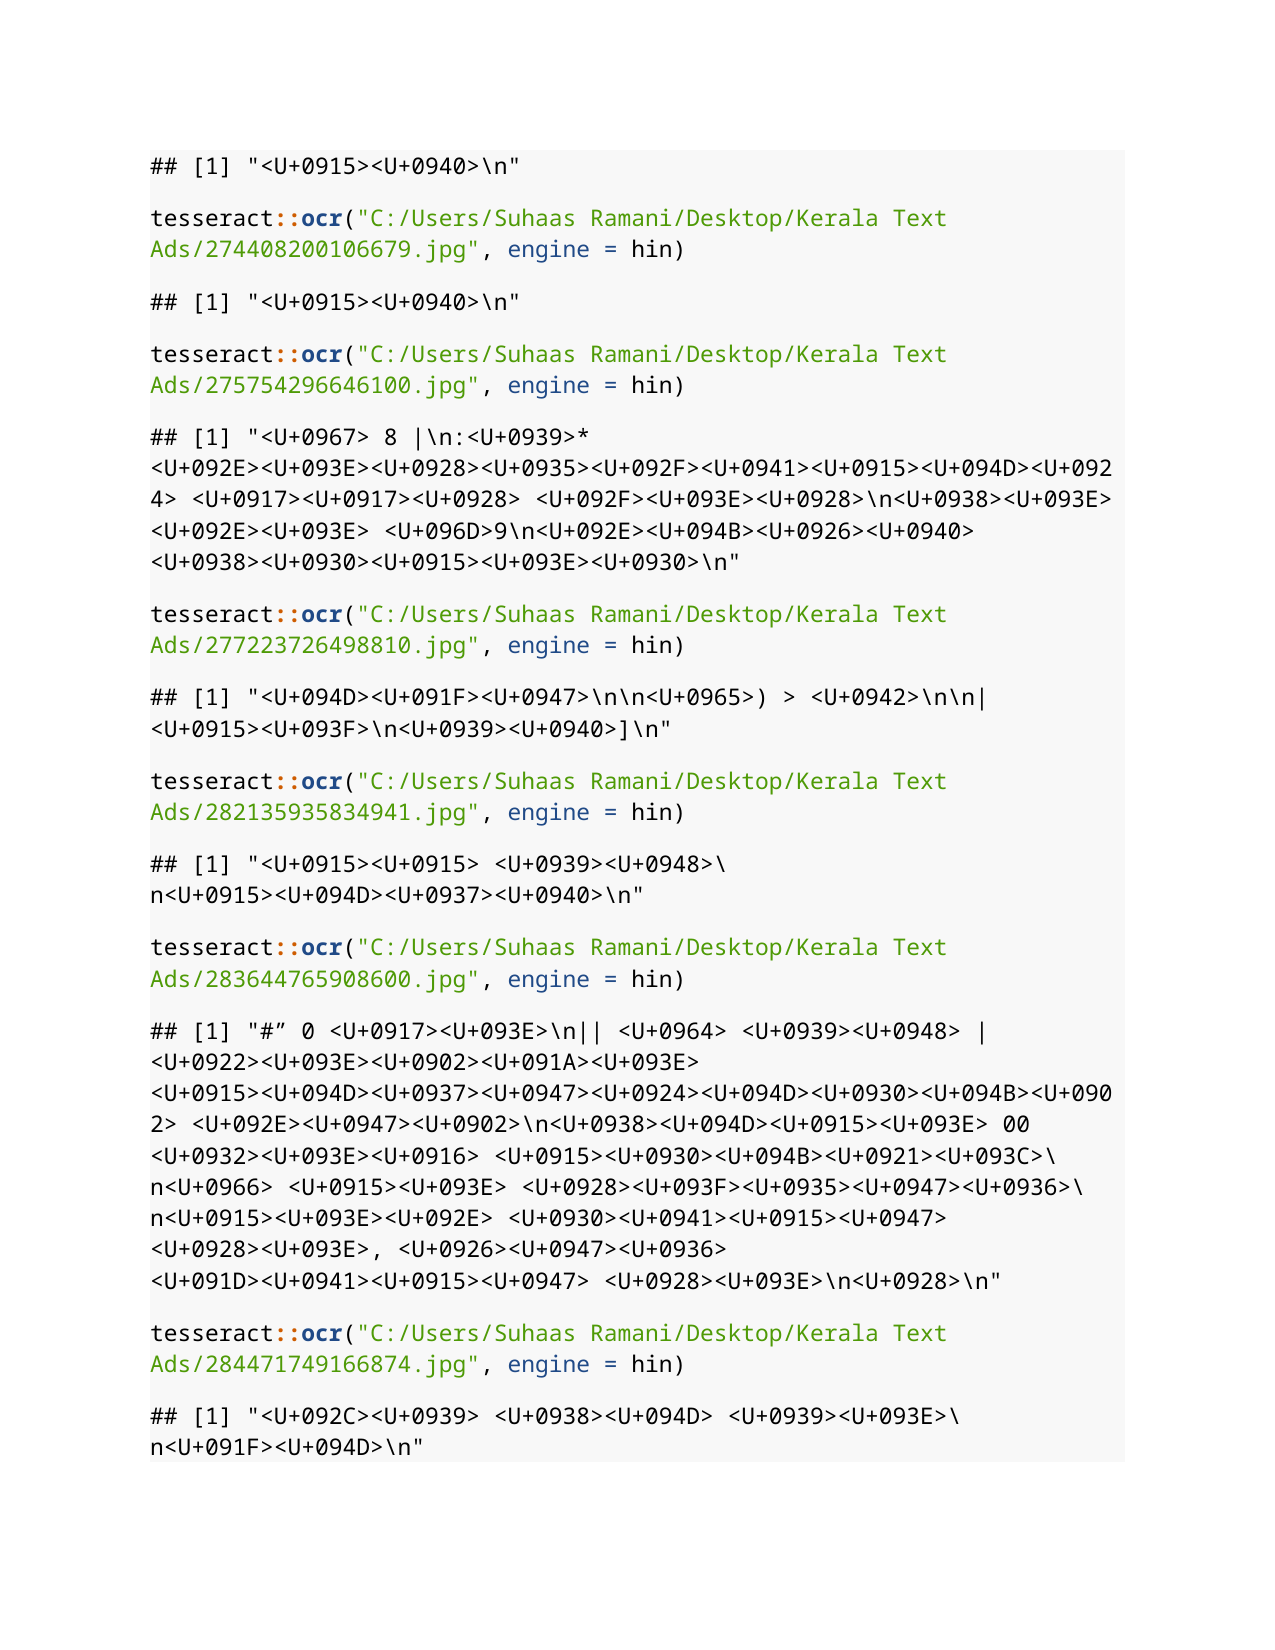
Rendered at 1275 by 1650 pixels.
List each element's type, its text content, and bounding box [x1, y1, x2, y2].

text tesseract::ocr("C:/Users/Suhaas Ramani/Desktop/Kerala Text Ads/274408200106679.jpg", engine = hin) [686, 202, 1125, 264]
text ## [1] "<U+0967> 8 |\n:<U+0939>* <U+092E><U+093E><U+0928><U+0935><U+092F><U+0941><U+0915><U+094D><U+0924> <U+0917><U+0917><U+0928> <U+092F><U+093E><U+0928>\n<U+0938><U+093E> <U+092E><U+093E> <U+096D>9\n<U+092E><U+094B><U+0926><U+0940> <U+0938><U+0930><U+0915><U+093E><U+0930>\n" [150, 421, 1125, 577]
text ## [1] "#” 0 <U+0917><U+093E>\n|| <U+0964> <U+0939><U+0948> | <U+0922><U+093E><U+0902><U+091A><U+093E> <U+0915><U+094D><U+0937><U+0947><U+0924><U+094D><U+0930><U+094B><U+0902> <U+092E><U+0947><U+0902>\n<U+0938><U+094D><U+0915><U+093E> 00 <U+0932><U+093E><U+0916> <U+0915><U+0930><U+094B><U+0921><U+093C>\n<U+0966> <U+0915><U+093E> <U+0928><U+093F><U+0935><U+0947><U+0936>\n<U+0915><U+093E><U+092E> <U+0930><U+0941><U+0915><U+0947> <U+0928><U+093E>, <U+0926><U+0947><U+0936> <U+091D><U+0941><U+0915><U+0947> <U+0928><U+093E>\n<U+0928>\n" [150, 1014, 1125, 1296]
text tesseract::ocr("C:/Users/Suhaas Ramani/Desktop/Kerala Text Ads/275754296646100.jpg", engine = hin) [150, 337, 1125, 400]
text ## [1] "<U+092C><U+0939> <U+0938><U+094D> <U+0939><U+093E>\n<U+091F><U+094D>\n" [150, 1400, 1125, 1462]
text tesseract::ocr("C:/Users/Suhaas Ramani/Desktop/Kerala Text Ads/282135935834941.jpg", engine = hin) [150, 764, 1125, 827]
text tesseract::ocr("C:/Users/Suhaas Ramani/Desktop/Kerala Text Ads/283644765908600.jpg", engine = hin) [150, 931, 1125, 994]
text tesseract::ocr("C:/Users/Suhaas Ramani/Desktop/Kerala Text Ads/284471749166874.jpg", engine = hin) [686, 1317, 1125, 1379]
text ## [1] "<U+0915><U+0940>\n" [150, 285, 1125, 317]
text ## [1] "<U+0915><U+0915> <U+0939><U+0948>\n<U+0915><U+094D><U+0937><U+0940>\n" [150, 848, 1125, 910]
text ## [1] "<U+094D><U+091F><U+0947>\n\n<U+0965>) > <U+0942>\n\n| <U+0915><U+093F>\n<U+0939><U+0940>]\n" [150, 681, 1125, 744]
text tesseract::ocr("C:/Users/Suhaas Ramani/Desktop/Kerala Text Ads/277223726498810.jpg", engine = hin) [686, 598, 1125, 660]
text ## [1] "<U+0915><U+0940>\n" [150, 150, 1125, 181]
